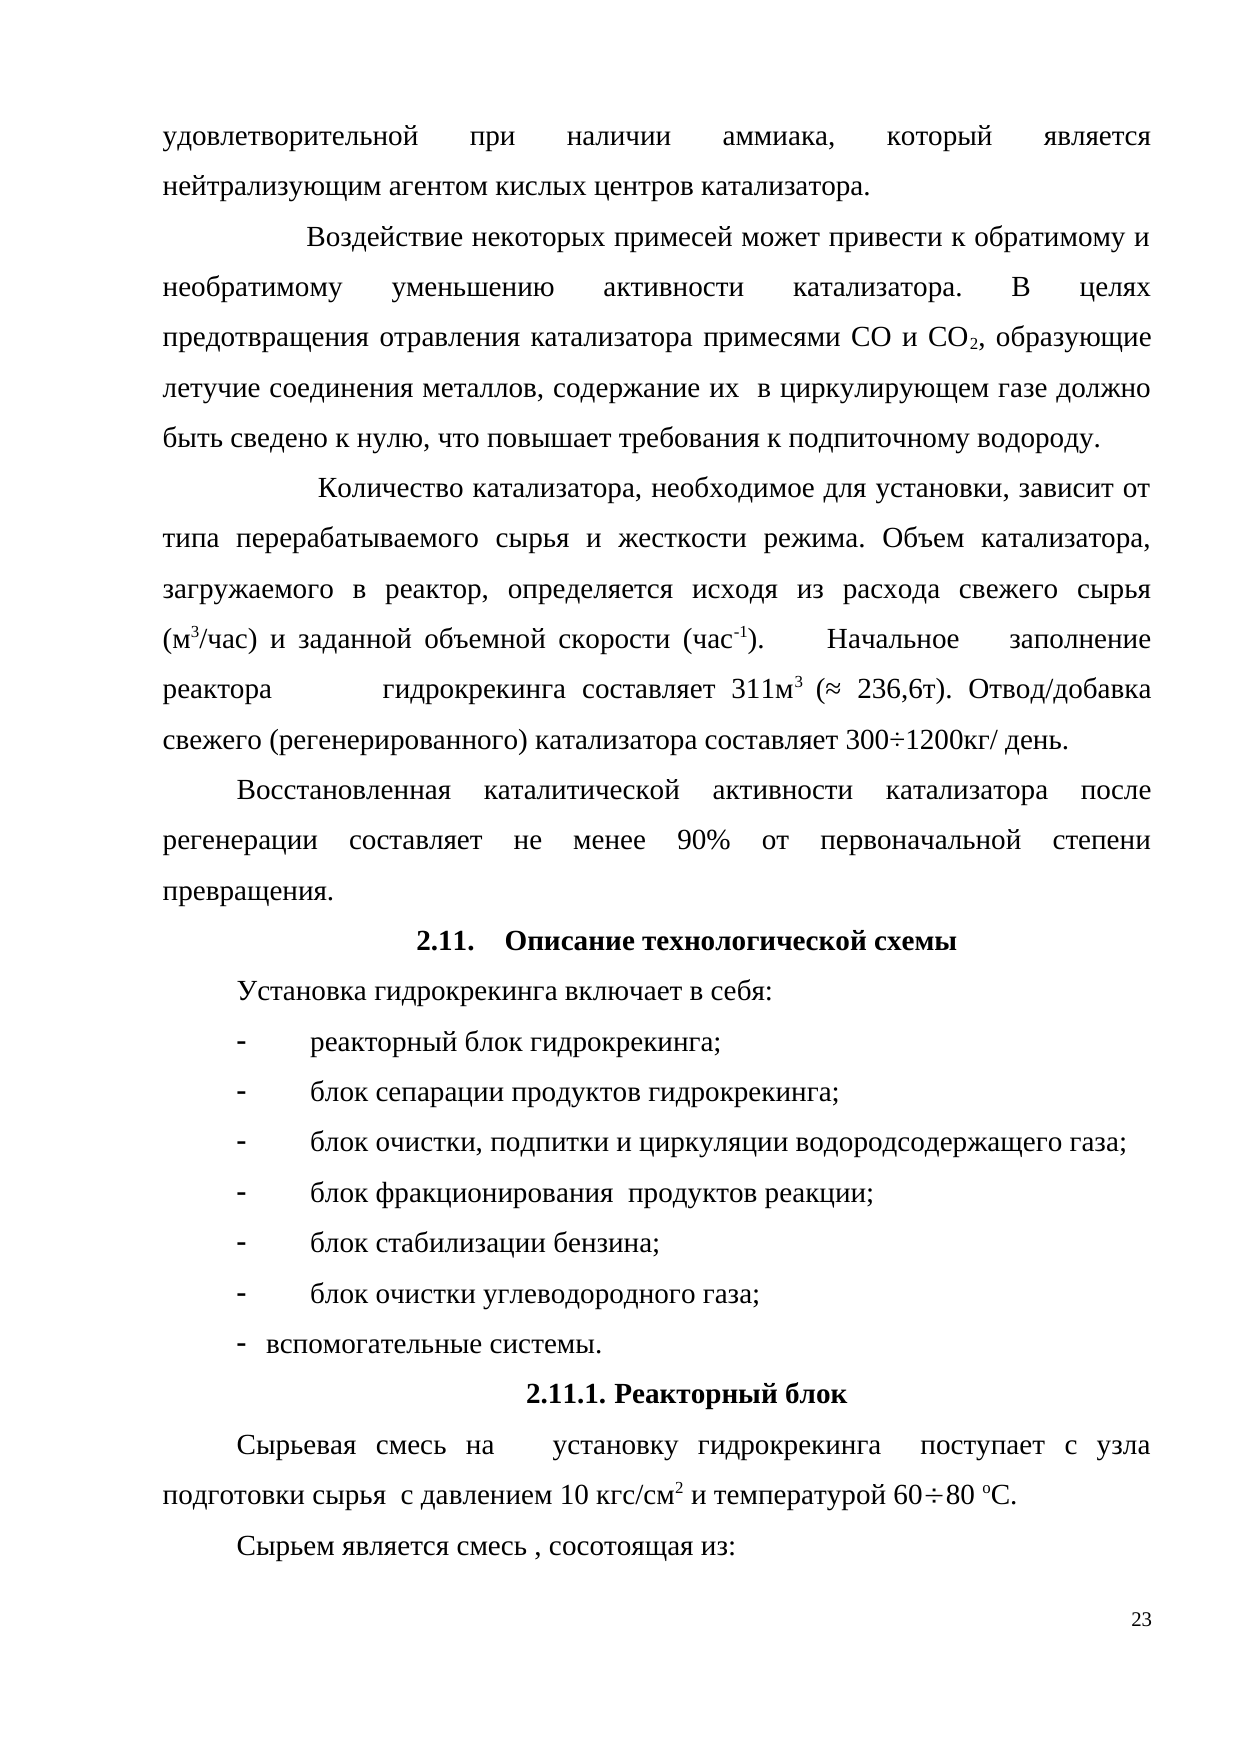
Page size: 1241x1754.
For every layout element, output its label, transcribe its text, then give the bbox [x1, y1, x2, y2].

text Сырьевая смесь на установку гидрокрекинга поступает с узла подготовки сырья с давлением 10 кгс/см2 и температурой 6080 оС. [162, 1427, 1152, 1511]
list Описание технологической схемы [222, 923, 1152, 957]
text Восстановленная каталитической активности катализатора после регенерации составляет не менее 90% от первоначальной степени превращения. [162, 772, 1152, 906]
list блок сепарации продуктов гидрокрекинга; [162, 1074, 1152, 1108]
text Количество катализатора, необходимое для установки, зависит от типа перерабатываемого сырья и жесткости режима. Объем катализатора, загружаемого в реактор, определяется исходя из расхода свежего сырья (м3/час) и заданной объемной скорости (час-1). Начальное заполнение реактора гидрокрекинга составляет 311м3 (≈ 236,6т). Отвод/добавка свежего (регенерированного) катализатора составляет 300÷1200кг/ день. [162, 470, 1152, 755]
text Воздействие некоторых примесей может привести к обратимому и необратимому уменьшению активности катализатора. В целях предотвращения отравления катализатора примесями СО и СО2, образующие летучие соединения металлов, содержание их в циркулирующем газе должно быть сведено к нулю, что повышает требования к подпиточному водороду. [162, 219, 1152, 453]
list реакторный блок гидрокрекинга; [162, 1024, 1152, 1057]
list блок фракционирования продуктов реакции; [162, 1175, 1152, 1209]
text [162, 118, 1152, 202]
text Сырьем является смесь , cосотоящая из: [162, 1528, 1152, 1561]
list блок стабилизации бензина; [162, 1225, 1152, 1259]
list Реакторный блок [222, 1377, 1152, 1410]
list блок очистки, подпитки и циркуляции водородсодержащего газа; [162, 1124, 1152, 1158]
list блок очистки углеводородного газа; [162, 1276, 1152, 1309]
list вспомогательные системы. [236, 1326, 1152, 1360]
text Установка гидрокрекинга включает в себя: [162, 973, 1152, 1007]
